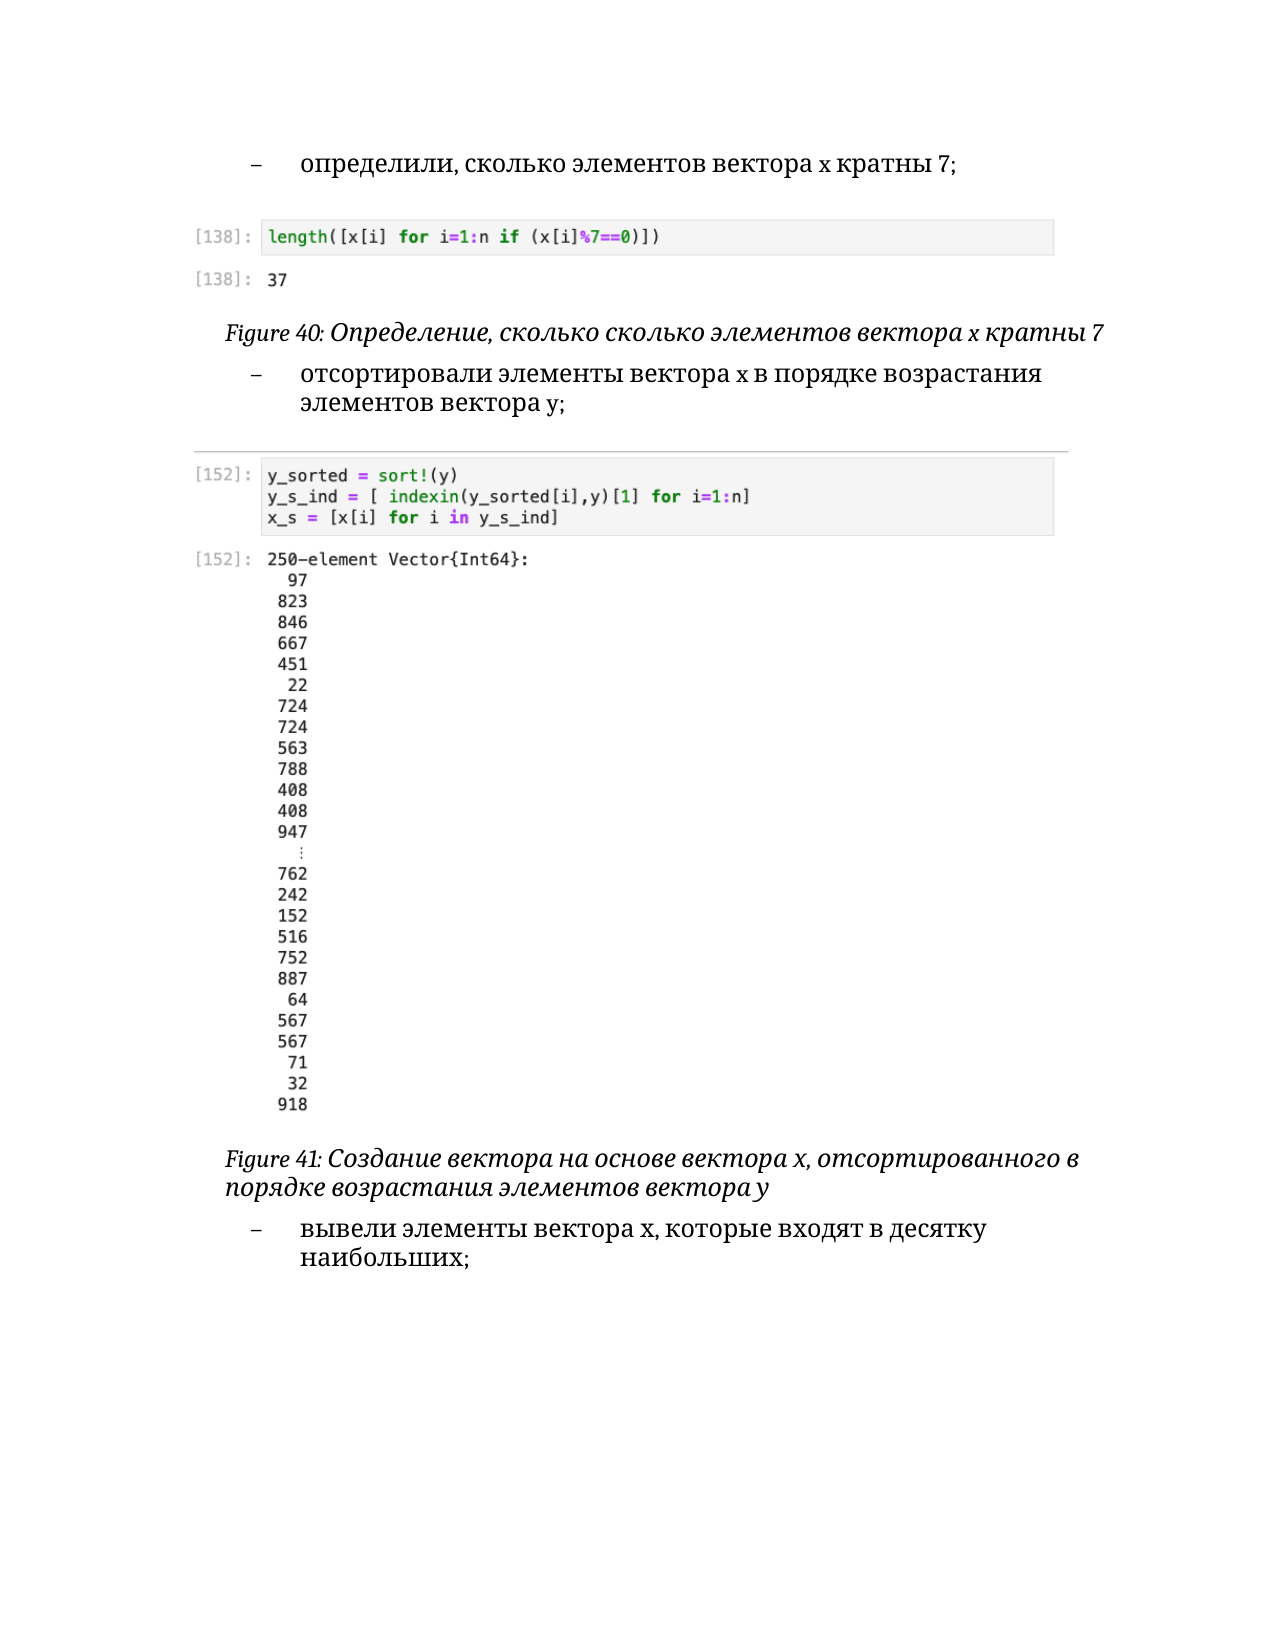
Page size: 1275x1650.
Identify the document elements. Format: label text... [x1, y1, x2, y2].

list отсортировали элементы вектора x в порядке возрастания элементов вектора y; [250, 360, 1125, 418]
picture [193, 211, 1069, 299]
list Figure 40: Определение, сколько сколько элементов вектора x кратны 7 [175, 319, 1125, 348]
list определили, сколько элементов вектора x кратны 7; [250, 150, 1125, 179]
list Figure 41: Создание вектора на основе вектора х, отсортированного в порядке возрастания элементов вектора у [175, 1145, 1125, 1203]
picture [193, 450, 1069, 1125]
list вывели элементы вектора х, которые входят в десятку наибольших; [250, 1215, 1125, 1273]
